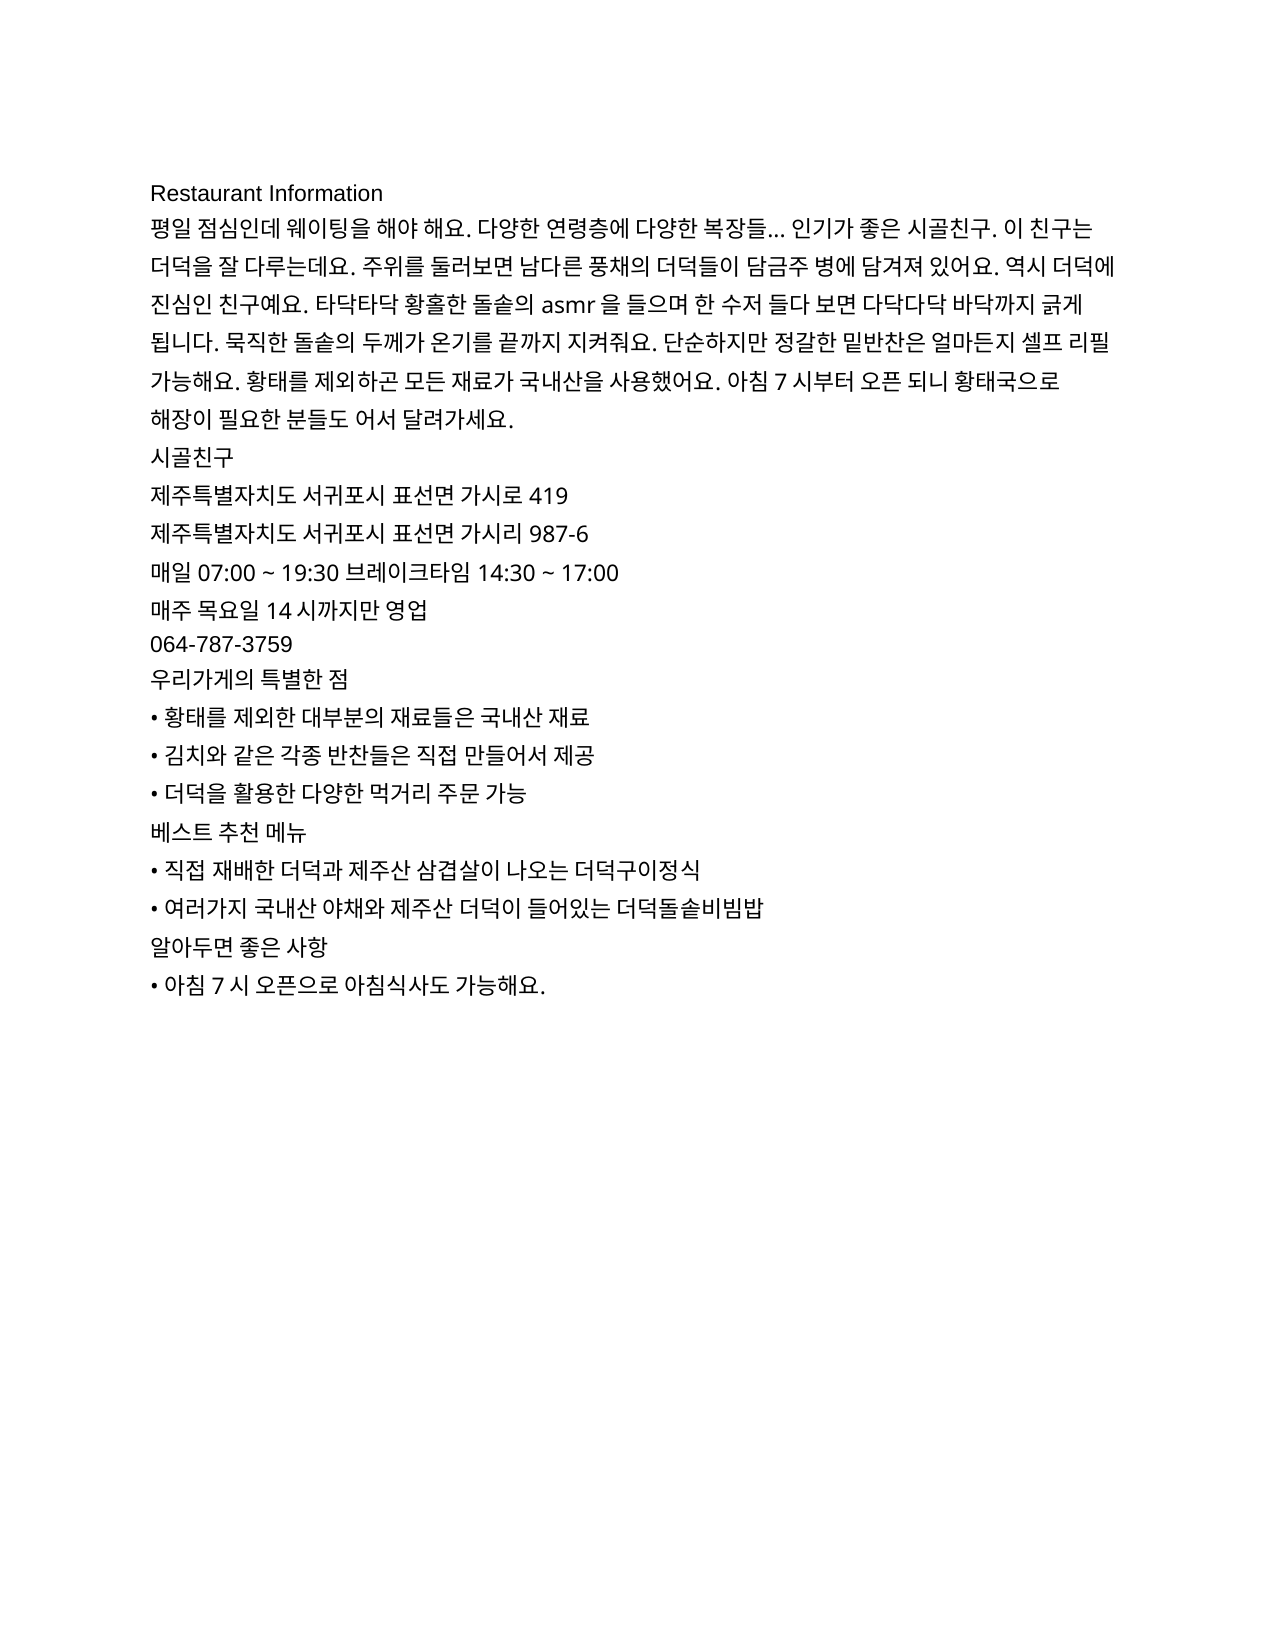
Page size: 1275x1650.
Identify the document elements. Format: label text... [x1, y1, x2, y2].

text • 황태를 제외한 대부분의 재료들은 국내산 재료 [150, 700, 1125, 733]
text 시골친구 [150, 440, 1125, 473]
text 제주특별자치도 서귀포시 표선면 가시리 987-6 [150, 516, 1125, 550]
text • 직접 재배한 더덕과 제주산 삼겹살이 나오는 더덕구이정식 [150, 853, 1125, 886]
text • 김치와 같은 각종 반찬들은 직접 만들어서 제공 [150, 738, 1125, 771]
text • 여러가지 국내산 야채와 제주산 더덕이 들어있는 더덕돌솥비빔밥 [150, 891, 1125, 924]
text • 더덕을 활용한 다양한 먹거리 주문 가능 [150, 776, 1125, 810]
text 베스트 추천 메뉴 [150, 815, 1125, 848]
text 매주 목요일 14시까지만 영업 [150, 593, 1125, 626]
text 매일 07:00 ~ 19:30 브레이크타임 14:30 ~ 17:00 [150, 555, 1125, 588]
text • 아침7시 오픈으로 아침식사도 가능해요. [150, 968, 1125, 1001]
text 알아두면 좋은 사항 [150, 929, 1125, 963]
text Restaurant Information [150, 180, 1125, 207]
text 우리가게의 특별한 점 [150, 662, 1125, 695]
text 평일 점심인데 웨이팅을 해야 해요. 다양한 연령층에 다양한 복장들... 인기가 좋은 시골친구. 이 친구는 더덕을 잘 다루는데요. 주위를 둘러보면 남다른 풍채의 더덕들이 담금주 병에 담겨져 있어요. 역시 더덕에 진심인 친구예요. 타닥타닥 황홀한 돌솥의 asmr을 들으며 한 수저 들다 보면 다닥다닥 바닥까지 긁게 됩니다. 묵직한 돌솥의 두께가 온기를 끝까지 지켜줘요. 단순하지만 정갈한 밑반찬은 얼마든지 셀프 리필 가능해요. 황태를 제외하곤 모든 재료가 국내산을 사용했어요. 아침 7시부터 오픈 되니 황태국으로 해장이 필요한 분들도 어서 달려가세요. [150, 210, 1125, 435]
text 제주특별자치도 서귀포시 표선면 가시로 419 [150, 478, 1125, 511]
text 064-787-3759 [150, 631, 1125, 658]
